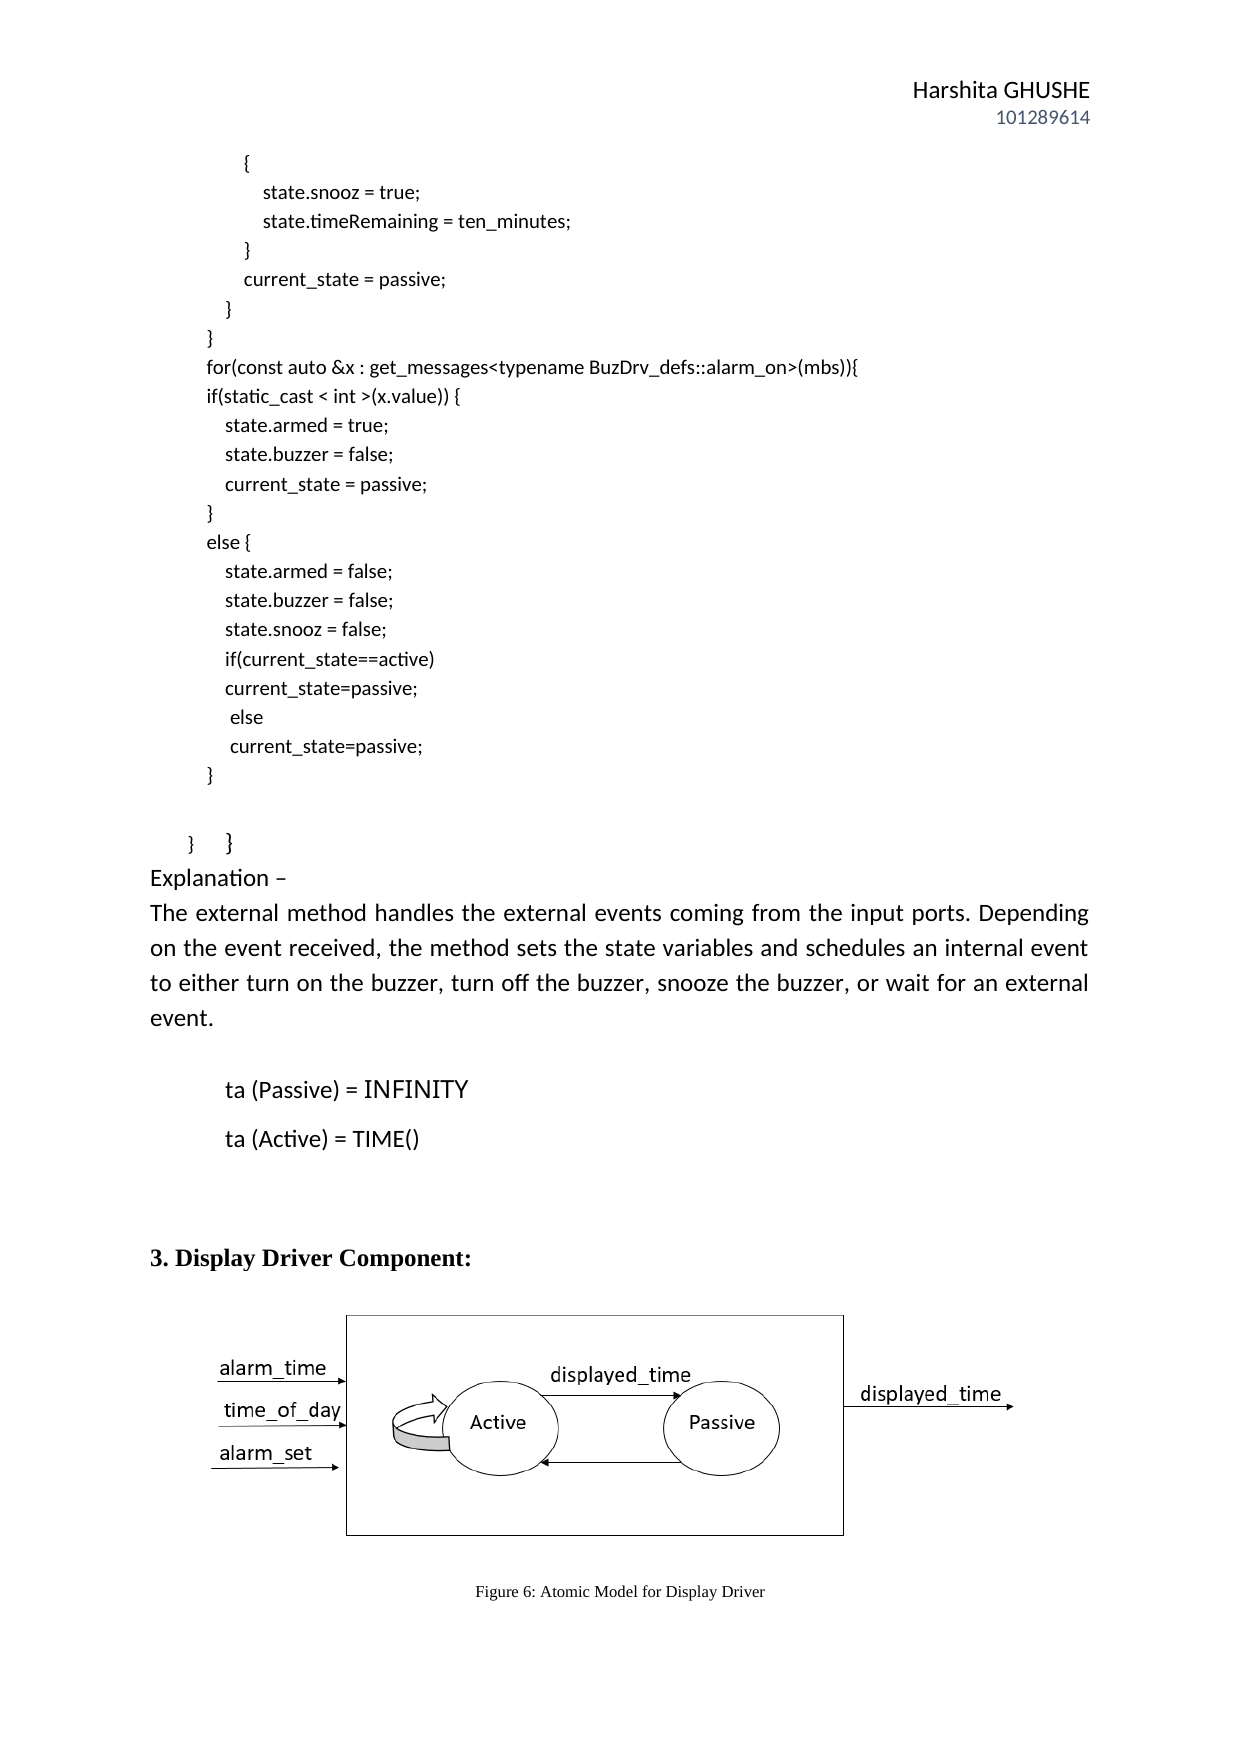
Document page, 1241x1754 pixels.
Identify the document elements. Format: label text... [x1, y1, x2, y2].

text } } [150, 827, 1090, 857]
text ta (Active) = TIME() [150, 1123, 1090, 1153]
text state.buzzer = false; [150, 587, 1090, 613]
text current_state = passive; [150, 471, 1090, 496]
text if(current_state==active) [150, 646, 1090, 671]
text current_state = passive; [150, 267, 1090, 292]
text state.snooz = true; [150, 179, 1090, 204]
text } [150, 762, 1090, 788]
text state.armed = false; [150, 558, 1090, 584]
text else { [150, 529, 1090, 554]
text if(static_cast < int >(x.value)) { [150, 383, 1090, 409]
text } [150, 237, 1090, 263]
text 3. Display Driver Component: [150, 1243, 1090, 1271]
text state.armed = true; [150, 412, 1090, 438]
picture [150, 1271, 1090, 1582]
text Figure 6: Atomic Model for Display Driver [150, 1582, 1090, 1601]
text current_state=passive; [150, 675, 1090, 700]
text } [150, 500, 1090, 525]
text } [150, 296, 1090, 321]
text else [150, 704, 1090, 729]
text } [150, 325, 1090, 350]
text { [150, 150, 1090, 175]
text The external method handles the external events coming from the input ports. Depending on the event received, the method sets the state variables and schedules an internal event to either turn on the buzzer, turn off the buzzer, snooze the buzzer, or wait for an external event. [150, 897, 1090, 1032]
text Explanation – [150, 862, 1090, 892]
text ta (Passive) = INFINITY [150, 1072, 1090, 1106]
text state.timeRemaining = ten_minutes; [150, 208, 1090, 234]
text current_state=passive; [150, 733, 1090, 759]
text state.snooz = false; [150, 617, 1090, 642]
text state.buzzer = false; [150, 442, 1090, 467]
text for(const auto &x : get_messages<typename BuzDrv_defs::alarm_on>(mbs)){ [150, 354, 1090, 379]
